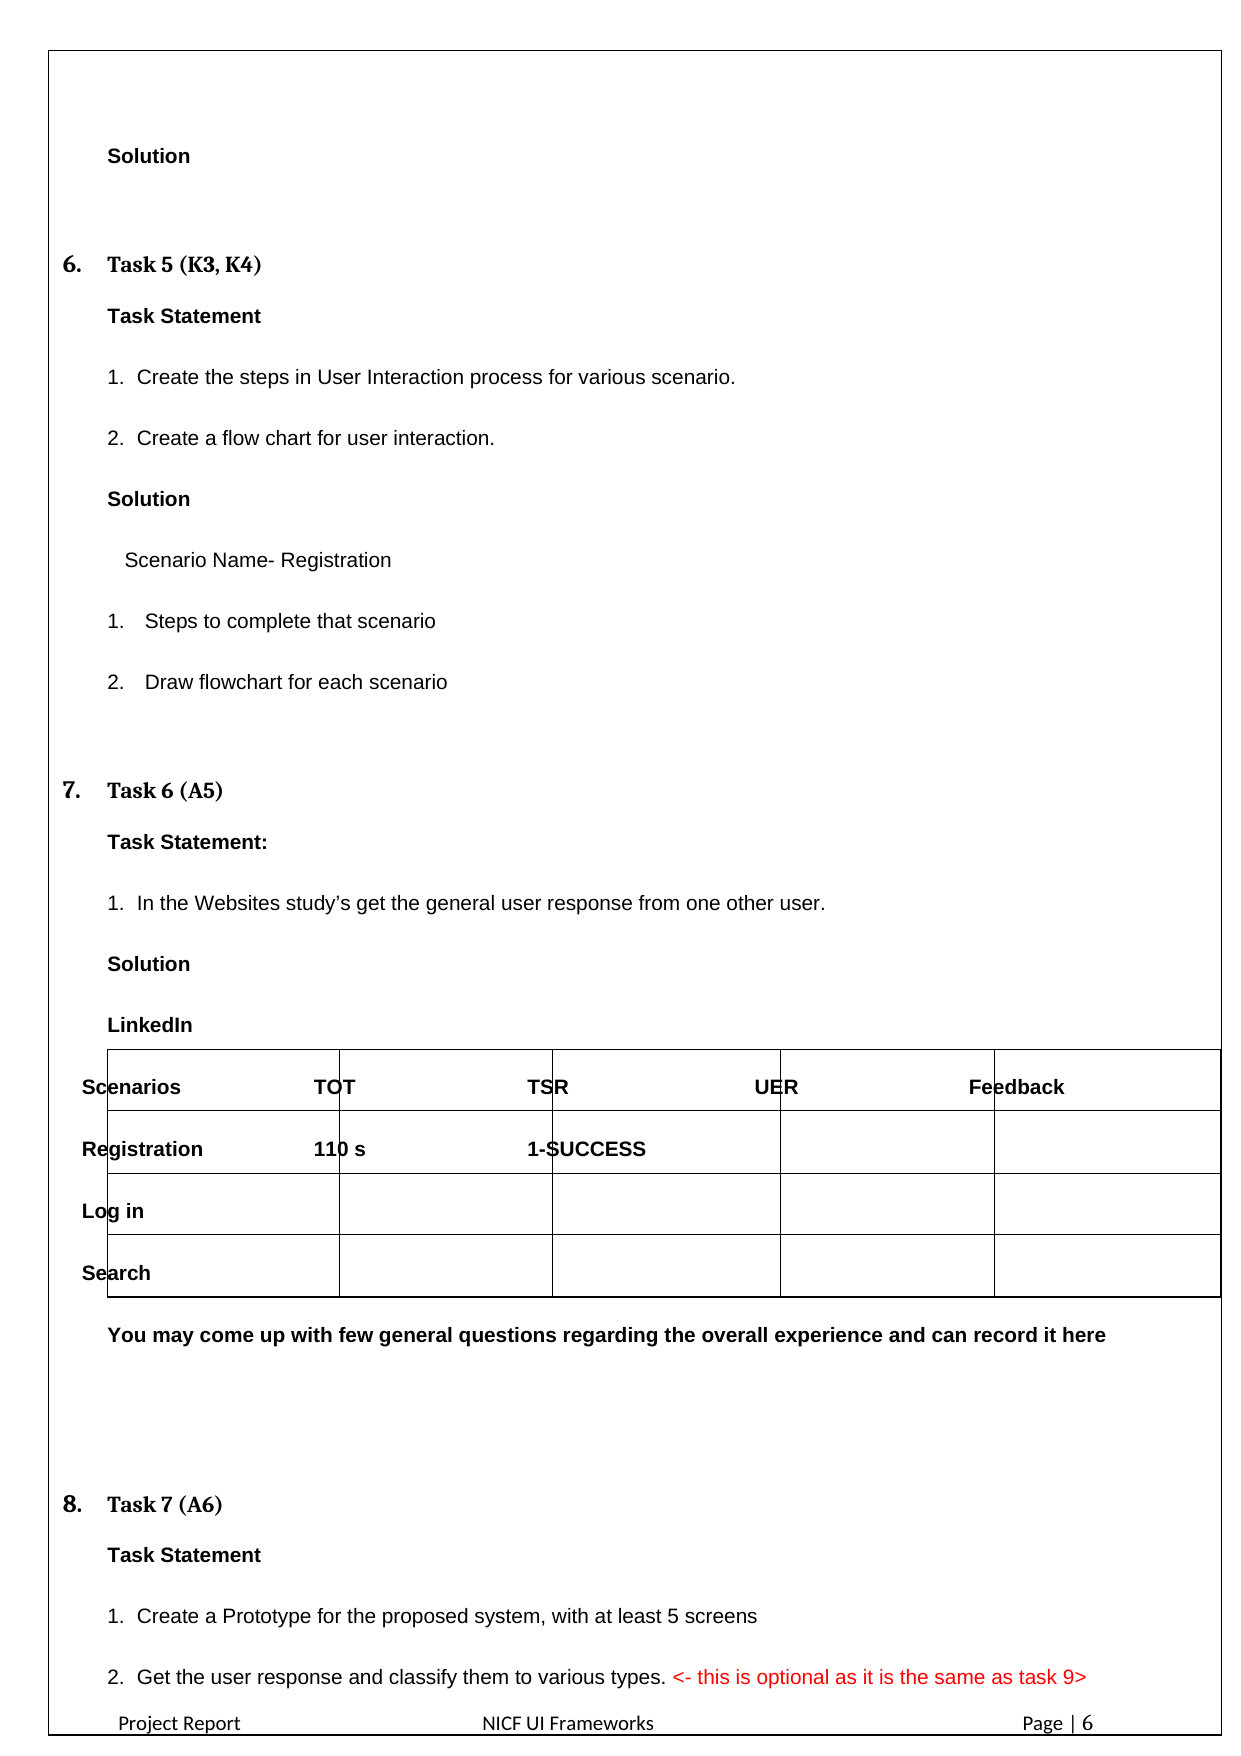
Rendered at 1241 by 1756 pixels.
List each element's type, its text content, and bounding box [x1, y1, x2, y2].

table_header TOT [340, 1050, 552, 1110]
table_cell [995, 1111, 1220, 1172]
list Create the steps in User Interaction process for various scenario. [107, 365, 1141, 389]
table_cell 0 [781, 1111, 994, 1172]
text You may come up with few general questions regarding the overall experience and can record it here [107, 1322, 1141, 1346]
table_cell [340, 1174, 552, 1234]
text Task Statement: [107, 830, 1141, 854]
text Solution [107, 144, 1141, 168]
list In the Websites study’s get the general user response from one other user. [107, 891, 1141, 914]
list Get the user response and classify them to various types. <- this is optional as it is the same as task 9> [107, 1665, 1141, 1689]
text Scenario Name- Registration [107, 548, 1141, 572]
text Task Statement [107, 304, 1141, 328]
table_cell [553, 1235, 780, 1296]
text Task Statement [107, 1543, 1141, 1567]
table_cell 110 s [340, 1111, 552, 1172]
table_cell [781, 1235, 994, 1296]
table_cell Search [108, 1235, 339, 1296]
text LinkedIn [107, 1012, 1141, 1036]
table_cell Registration [108, 1111, 339, 1172]
text Solution [107, 952, 1141, 976]
table_header Scenarios [108, 1050, 339, 1110]
text Task 5 (K3, K4) [63, 250, 1221, 279]
table_cell [340, 1235, 552, 1296]
list Create a Prototype for the proposed system, with at least 5 screens [107, 1604, 1141, 1628]
table_header Feedback [995, 1050, 1220, 1110]
table_header TSR [553, 1050, 780, 1110]
table_cell Log in [108, 1174, 339, 1234]
text Task 6 (A5) [63, 776, 1221, 805]
text Solution [107, 487, 1141, 511]
table_cell [553, 1174, 780, 1234]
text Task 7 (A6) [63, 1489, 1221, 1518]
list Steps to complete that scenario [107, 609, 1141, 633]
table_cell [995, 1174, 1220, 1234]
table_cell 1-SUCCESS [553, 1111, 780, 1172]
list Create a flow chart for user interaction. [107, 426, 1141, 450]
list Draw flowchart for each scenario [107, 670, 1141, 694]
table_cell [781, 1174, 994, 1234]
table_cell [995, 1235, 1220, 1296]
table_header UER [781, 1050, 994, 1110]
